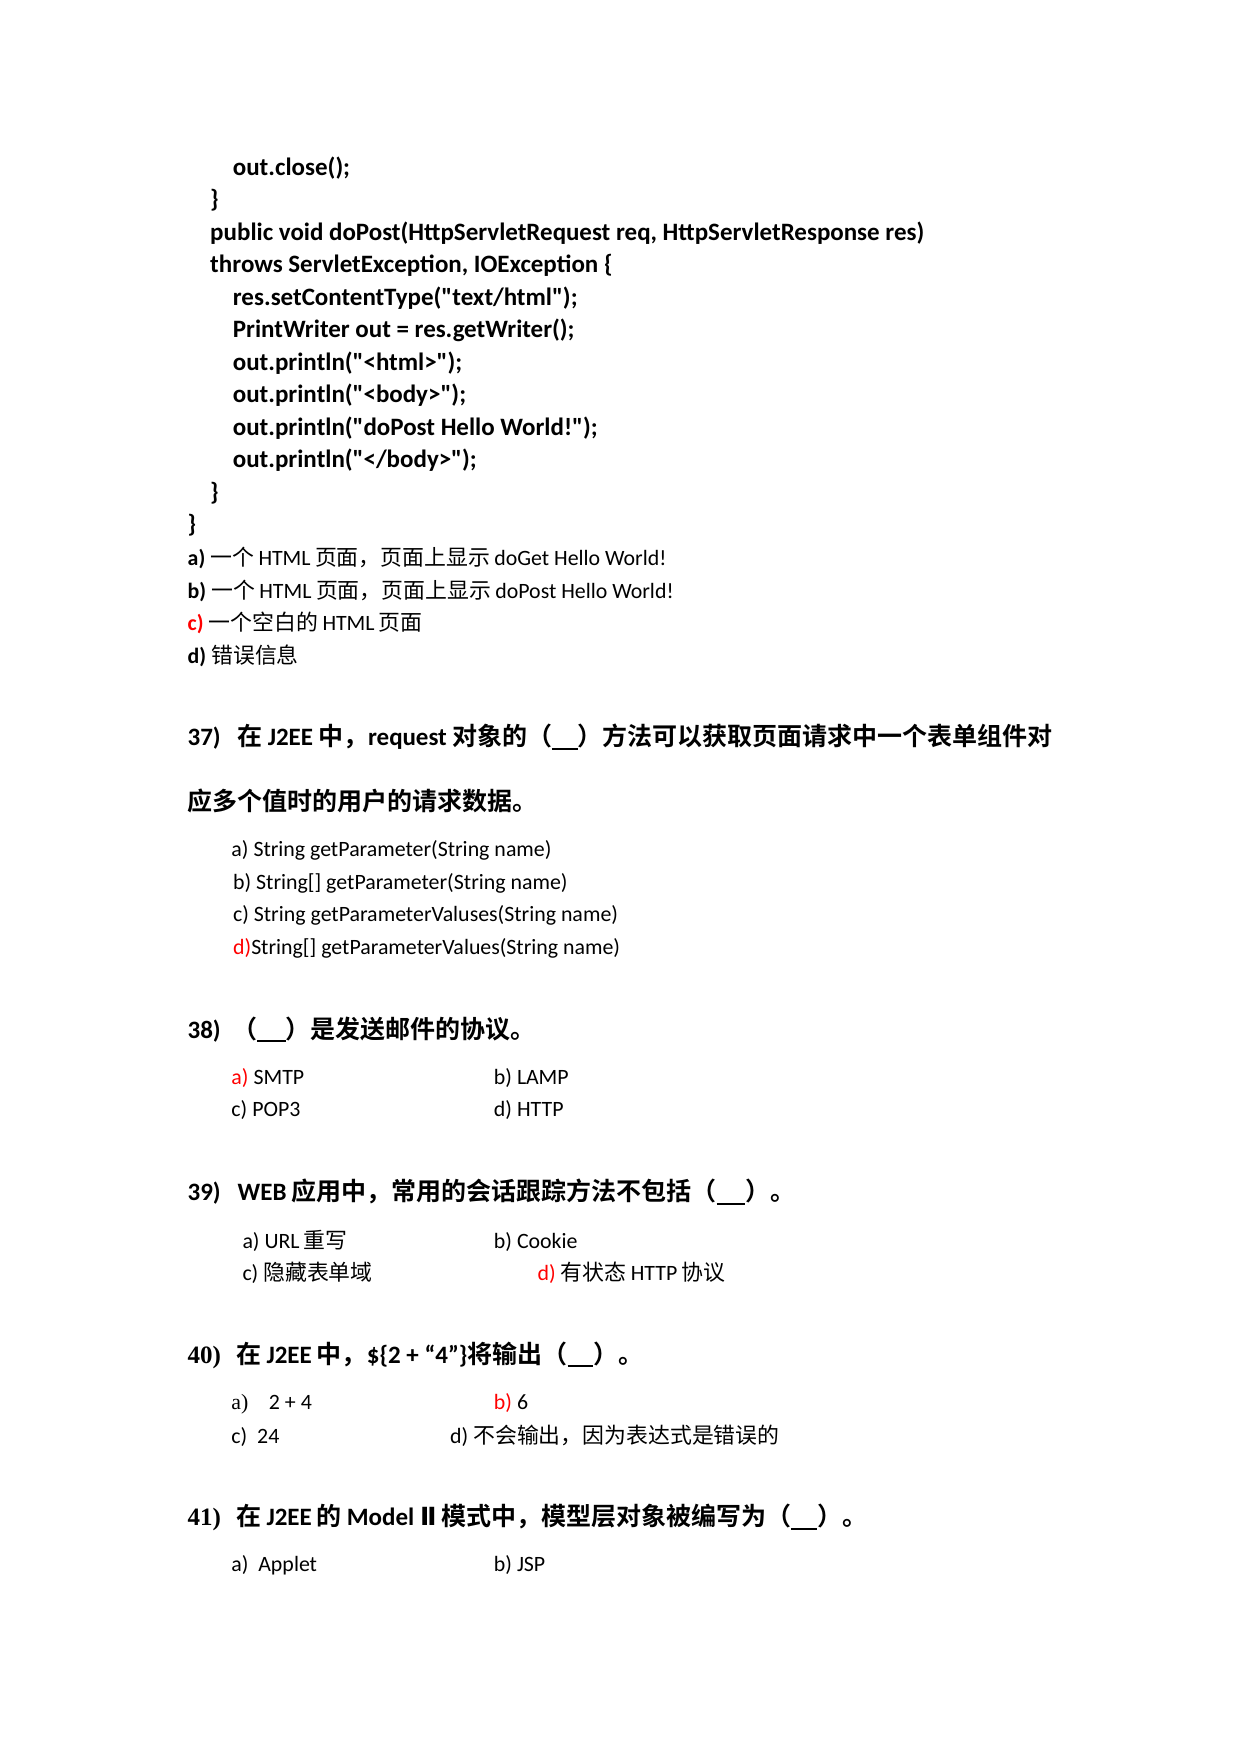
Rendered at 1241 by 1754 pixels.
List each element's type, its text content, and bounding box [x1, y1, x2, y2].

text 37) 在J2EE中，request对象的（ ）方法可以获取页面请求中一个表单组件对应多个值时的用户的请求数据。 [187, 702, 1053, 832]
text out.println("</body>"); [187, 442, 1053, 475]
list 2 + 4 b) 6 [231, 1385, 1053, 1417]
text 39) WEB应用中，常用的会话跟踪方法不包括（ ）。 [187, 1157, 1053, 1222]
text b) 一个HTML页面，页面上显示doPost Hello World! [187, 572, 1053, 605]
text throws ServletException, IOException { [187, 247, 1053, 280]
text a) URL重写 b) Cookie [187, 1222, 1053, 1255]
text out.close(); [187, 150, 1053, 182]
text out.println("<body>"); [187, 377, 1053, 410]
text out.println("<html>"); [187, 345, 1053, 377]
text PrintWriter out = res.getWriter(); [187, 312, 1053, 345]
text res.setContentType("text/html"); [187, 280, 1053, 312]
text a) String getParameter(String name) [231, 832, 1053, 865]
list 在J2EE的Model Ⅱ模式中，模型层对象被编写为（ ）。 [187, 1482, 1053, 1547]
text b) String[] getParameter(String name) [233, 865, 1053, 897]
text d)String[] getParameterValues(String name) [233, 930, 1053, 962]
text a) 一个HTML页面，页面上显示doGet Hello World! [187, 540, 1053, 572]
text c) 24 d) 不会输出，因为表达式是错误的 [231, 1417, 1053, 1450]
list 在J2EE中，${2 + “4”}将输出（ ）。 [187, 1320, 1053, 1385]
text d) 错误信息 [187, 637, 1053, 670]
text out.println("doPost Hello World!"); [187, 410, 1053, 442]
text public void doPost(HttpServletRequest req, HttpServletResponse res) [187, 215, 1053, 247]
text c) POP3 d) HTTP [187, 1092, 1053, 1125]
text } [187, 475, 1053, 507]
text } [187, 182, 1053, 215]
text a) SMTP b) LAMP [187, 1060, 1053, 1092]
text c) 一个空白的HTML页面 [187, 605, 1053, 637]
text c) 隐藏表单域 d) 有状态HTTP协议 [187, 1255, 1053, 1287]
text c) String getParameterValuses(String name) [187, 897, 1053, 930]
text 38) （ ）是发送邮件的协议。 [187, 995, 1053, 1060]
text a) Applet b) JSP [231, 1547, 1053, 1580]
text } [187, 507, 1053, 540]
